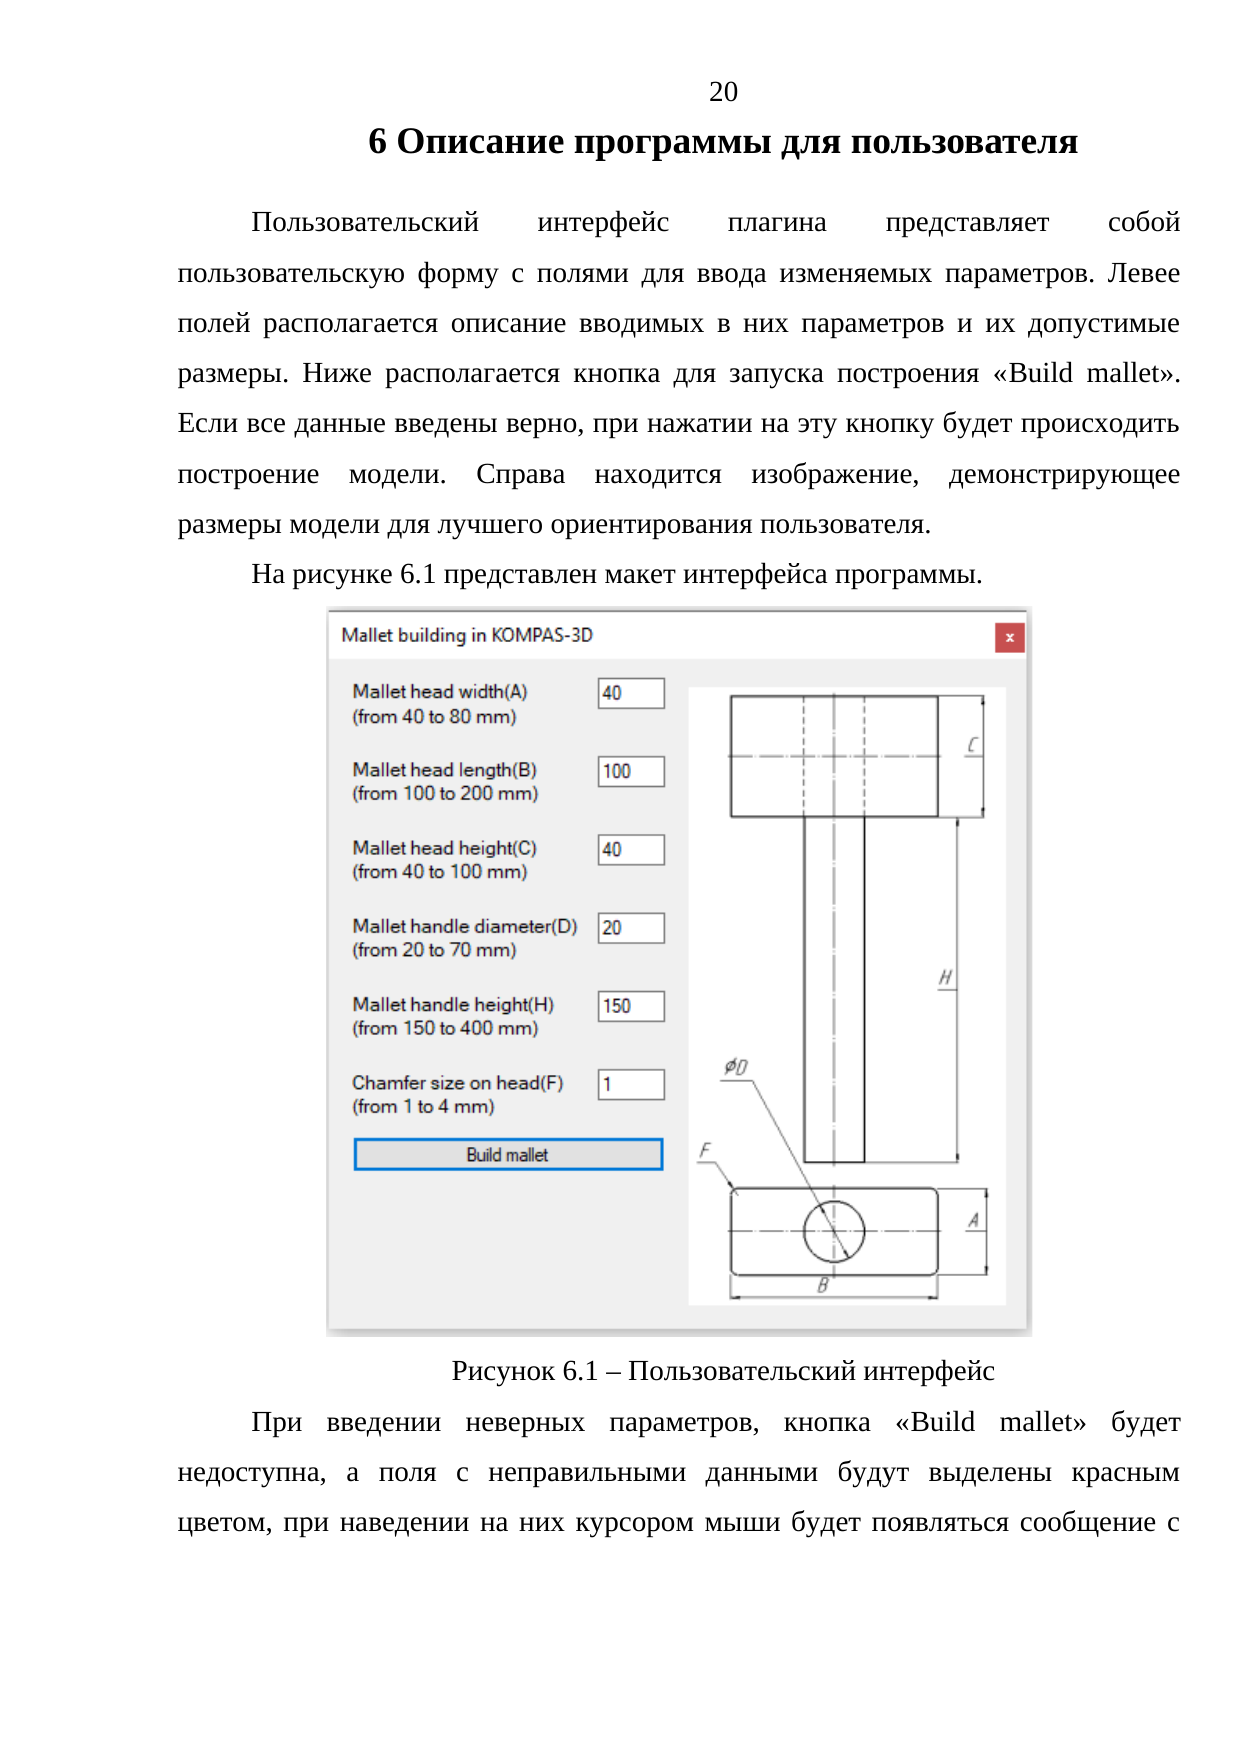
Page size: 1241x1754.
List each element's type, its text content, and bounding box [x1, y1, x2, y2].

text На рисунке 6.1 представлен макет интерфейса программы. [177, 557, 1181, 590]
subtitle Описание программы для пользователя [266, 118, 1181, 161]
text Пользовательский интерфейс плагина представляет собой пользовательскую форму с полями для ввода изменяемых параметров. Левее полей располагается описание вводимых в них параметров и их допустимые размеры. Ниже располагается кнопка для запуска построения «Build mallet». Если все данные введены верно, при нажатии на эту кнопку будет происходить построение модели. Справа находится изображение, демонстрирующее размеры модели для лучшего ориентирования пользователя. [177, 204, 1181, 540]
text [177, 1404, 1181, 1538]
text Рисунок 6.1 – Пользовательский интерфейс [177, 1353, 1181, 1387]
picture [326, 606, 1033, 1337]
